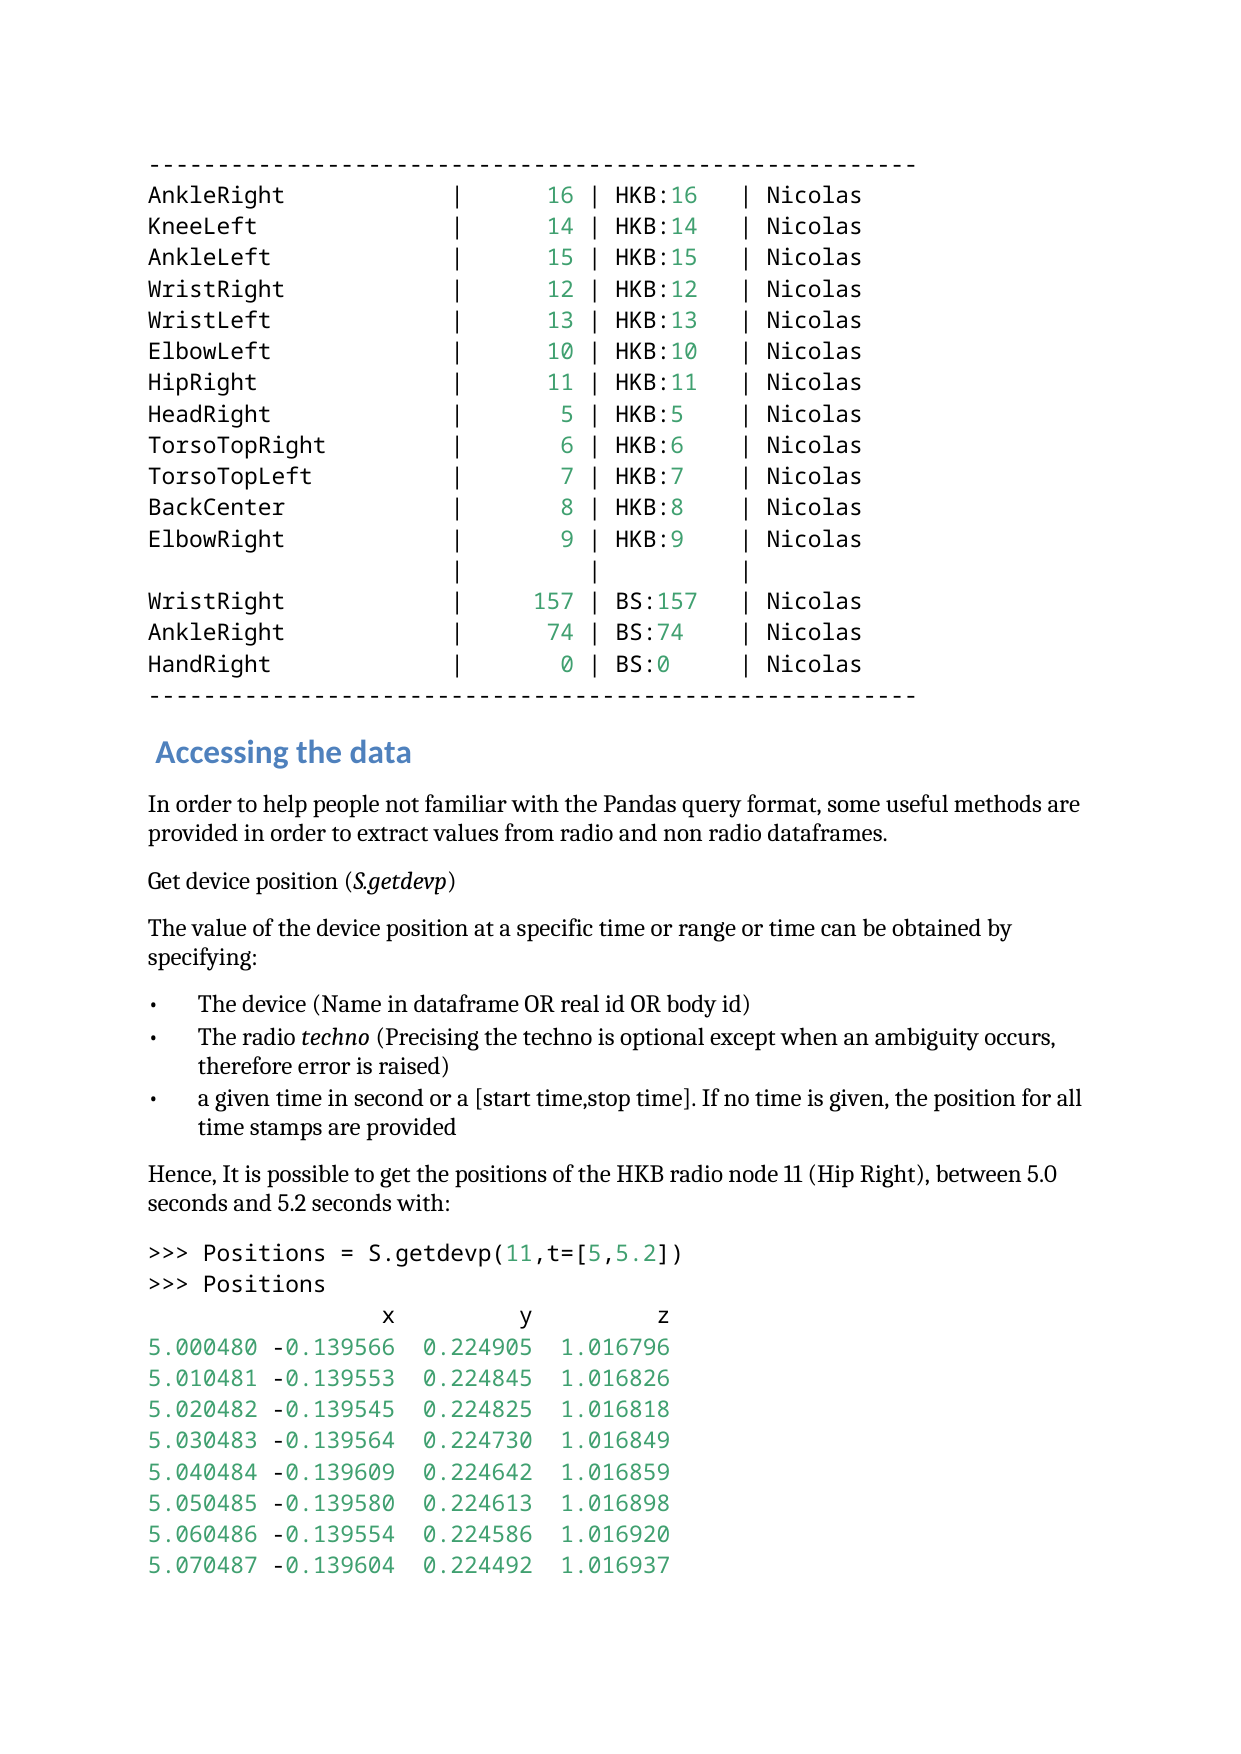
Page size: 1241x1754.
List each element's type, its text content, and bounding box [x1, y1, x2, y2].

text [148, 148, 1093, 710]
text Hence, It is possible to get the positions of the HKB radio node 11 (Hip Right), between 5.0 seconds and 5.2 seconds with: [148, 1160, 1093, 1218]
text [148, 1237, 1093, 1580]
text The value of the device position at a specific time or range or time can be obtained by specifying: [148, 914, 1093, 972]
list a given time in second or a [start time,stop time]. If no time is given, the position for all time stamps are provided [148, 1084, 1093, 1142]
list The radio techno (Precising the techno is optional except when an ambiguity occurs, therefore error is raised) [148, 1023, 1093, 1080]
list The device (Name in dataframe OR real id OR body id) [148, 990, 1093, 1019]
subtitle Accessing the data [148, 731, 1093, 772]
text Get device position (S.getdevp) [148, 867, 1093, 895]
text In order to help people not familiar with the Pandas query format, some useful methods are provided in order to extract values from radio and non radio dataframes. [148, 790, 1093, 848]
